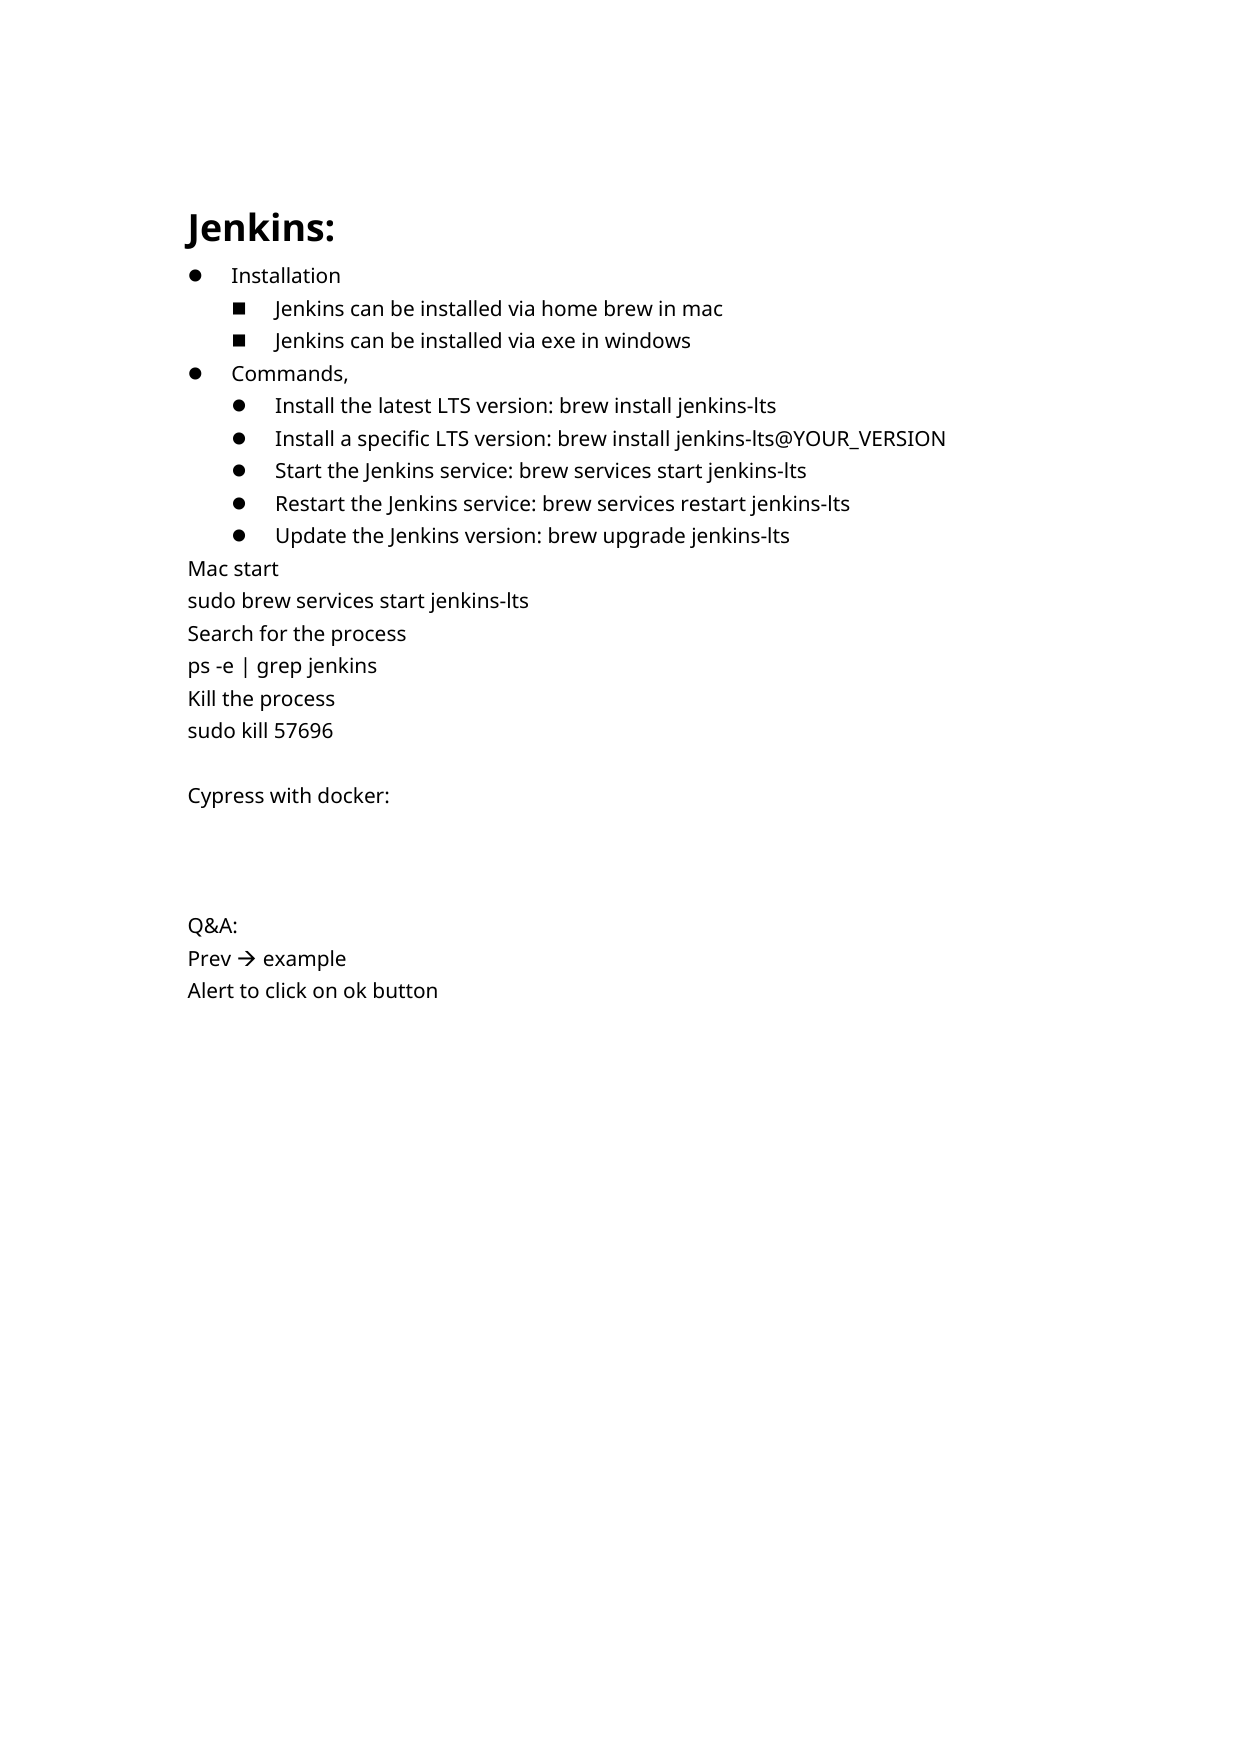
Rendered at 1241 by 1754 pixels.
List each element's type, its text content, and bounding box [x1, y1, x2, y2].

list Install a specific LTS version: brew install jenkins-lts@YOUR_VERSION [231, 422, 1053, 454]
list Jenkins can be installed via exe in windows [231, 324, 1053, 357]
list Installation [187, 259, 1053, 292]
list Start the Jenkins service: brew services start jenkins-lts [231, 454, 1053, 487]
list Install the latest LTS version: brew install jenkins-lts [231, 389, 1053, 422]
list Commands, [187, 357, 1053, 389]
text Kill the process [187, 682, 1053, 714]
list Update the Jenkins version: brew upgrade jenkins-lts [231, 519, 1053, 552]
text ps -e | grep jenkins [187, 649, 1053, 682]
text sudo brew services start jenkins-lts [187, 584, 1053, 617]
list Jenkins can be installed via home brew in mac [231, 292, 1053, 324]
text Prev example [187, 942, 1053, 974]
text Q&A: [187, 909, 1053, 942]
text Jenkins: [187, 194, 1053, 259]
text sudo kill 57696 [187, 714, 1053, 747]
text Search for the process [187, 617, 1053, 649]
list Restart the Jenkins service: brew services restart jenkins-lts [231, 487, 1053, 519]
text Alert to click on ok button [187, 974, 1053, 1007]
text Mac start [187, 552, 1053, 584]
text Cypress with docker: [187, 779, 1053, 812]
